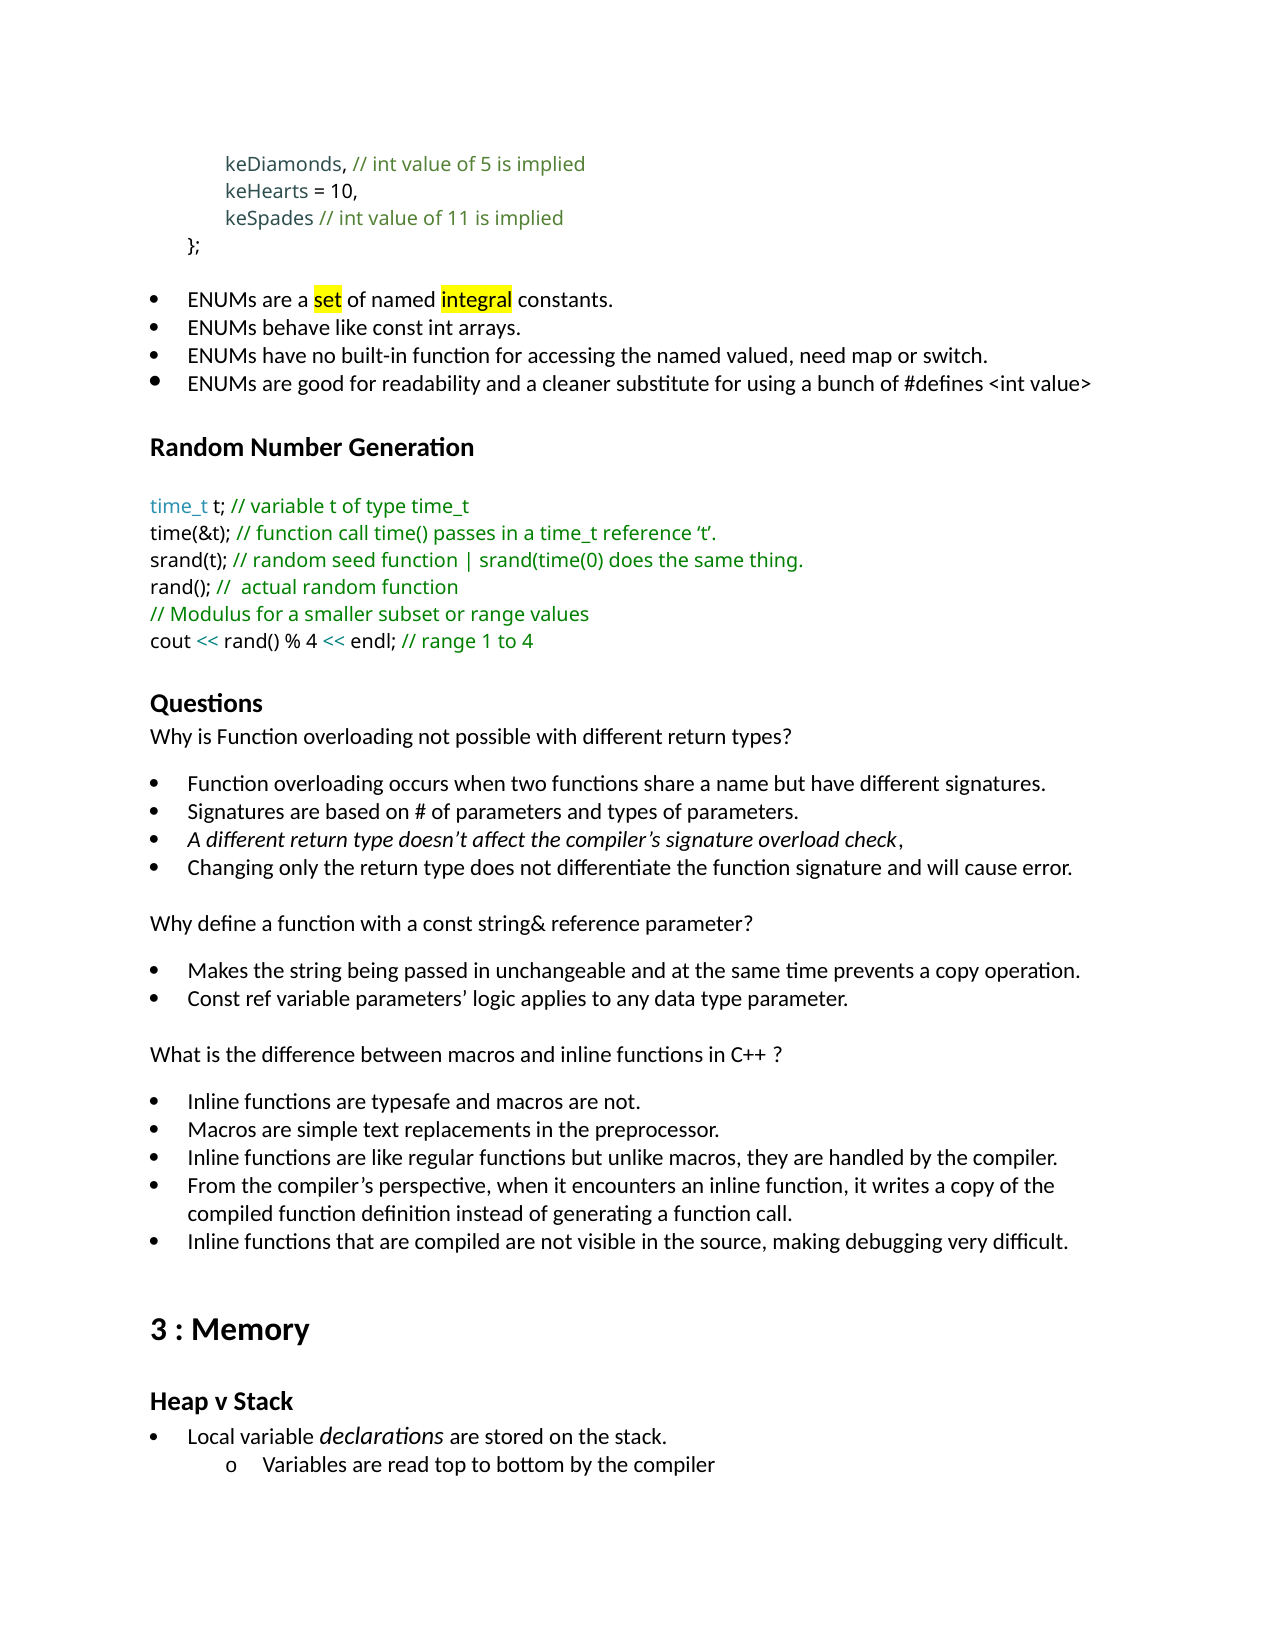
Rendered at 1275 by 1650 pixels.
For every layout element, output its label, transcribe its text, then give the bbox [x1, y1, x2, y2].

list Makes the string being passed in unchangeable and at the same time prevents a copy operation. [150, 956, 1125, 984]
list Inline functions are like regular functions but unlike macros, they are handled by the compiler. [150, 1143, 1125, 1171]
text Why is Function overloading not possible with different return types? [150, 722, 1125, 750]
list Function overloading occurs when two functions share a name but have different signatures. [150, 769, 1125, 797]
list Const ref variable parameters’ logic applies to any data type parameter. [150, 984, 1125, 1012]
text Why define a function with a const string& reference parameter? [150, 909, 1125, 937]
list Inline functions are typesafe and macros are not. [150, 1087, 1125, 1115]
text // Modulus for a smaller subset or range values [150, 600, 1125, 627]
text cout << rand() % 4 << endl; // range 1 to 4 [150, 627, 1125, 654]
list ENUMs have no built-in function for accessing the named valued, need map or switch. [150, 341, 1125, 369]
list ENUMs are good for readability and a cleaner substitute for using a bunch of #defines <int value> [150, 369, 1125, 398]
text keSpades // int value of 11 is implied [187, 204, 1125, 231]
subtitle Questions [150, 686, 1125, 719]
list Variables are read top to bottom by the compiler [225, 1450, 1125, 1479]
list From the compiler’s perspective, when it encounters an inline function, it writes a copy of the compiled function definition instead of generating a function call. [150, 1171, 1125, 1227]
list Signatures are based on # of parameters and types of parameters. [150, 797, 1125, 825]
list Local variable declarations are stored on the stack. [150, 1420, 1125, 1450]
subtitle Heap v Stack [150, 1384, 1125, 1417]
text rand(); // actual random function [150, 573, 1125, 600]
text time_t t; // variable t of type time_t [150, 492, 1125, 519]
list ENUMs are a set of named integral constants. [512, 285, 1125, 313]
text keDiamonds, // int value of 5 is implied [187, 150, 1125, 177]
list Inline functions that are compiled are not visible in the source, making debugging very difficult. [150, 1227, 1125, 1255]
subtitle 3 : Memory [150, 1308, 1125, 1349]
list Changing only the return type does not differentiate the function signature and will cause error. [150, 853, 1125, 881]
text }; [187, 231, 1125, 258]
list A different return type doesn’t affect the compiler’s signature overload check, [150, 825, 1125, 853]
text keHearts = 10, [187, 177, 1125, 204]
list ENUMs behave like const int arrays. [150, 313, 1125, 341]
text time(&t); // function call time() passes in a time_t reference ‘t’. [150, 519, 1125, 546]
text What is the difference between macros and inline functions in C++ ? [150, 1040, 1125, 1068]
text srand(t); // random seed function | srand(time(0) does the same thing. [150, 546, 1125, 573]
list Macros are simple text replacements in the preprocessor. [150, 1115, 1125, 1143]
list ENUMs are a set of named integral constants. [150, 285, 314, 313]
subtitle Random Number Generation [150, 430, 1125, 463]
list ENUMs are a set of named integral constants. [342, 285, 441, 313]
